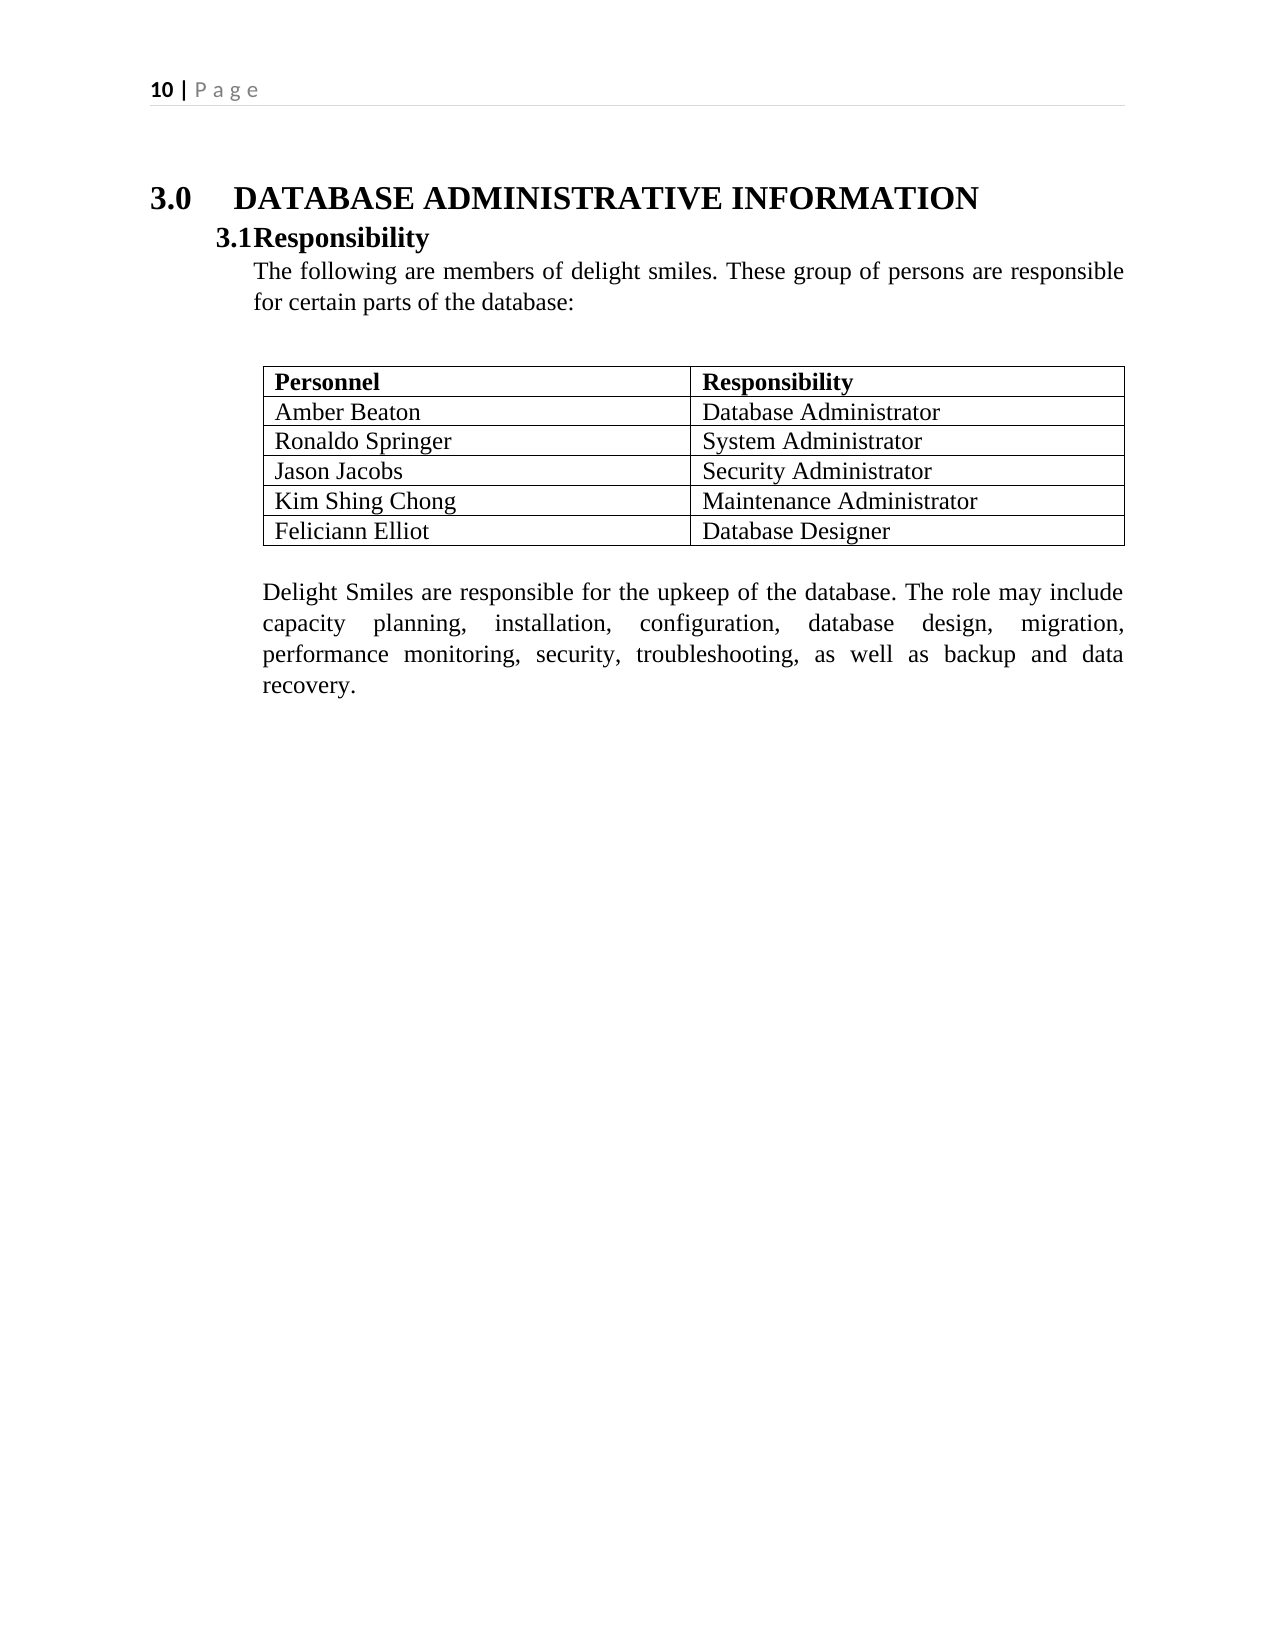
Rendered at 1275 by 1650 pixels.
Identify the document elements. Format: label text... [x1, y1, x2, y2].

table_cell Jason Jacobs [264, 456, 690, 485]
list Delight Smiles are responsible for the upkeep of the database. The role may include capacity planning, installation, configuration, database design, migration, performance monitoring, security, troubleshooting, as well as backup and data recovery. [262, 577, 1125, 698]
table_cell Ronaldo Springer [264, 426, 690, 455]
table_cell Database Designer [691, 516, 1124, 544]
table_cell Security Administrator [691, 456, 1124, 485]
list DATABASE ADMINISTRATIVE INFORMATION [150, 178, 1125, 217]
table_cell Feliciann Elliot [264, 516, 690, 544]
table_cell System Administrator [691, 426, 1124, 455]
list The following are members of delight smiles. These group of persons are responsible for certain parts of the database: [253, 256, 1125, 316]
table_cell Maintenance Administrator [691, 486, 1124, 515]
list Responsibility [216, 220, 1125, 253]
table_cell Amber Beaton [264, 397, 690, 425]
table_cell Database Administrator [691, 397, 1124, 425]
table_header Responsibility [691, 367, 1124, 396]
table_header Personnel [264, 367, 690, 396]
table_cell Kim Shing Chong [264, 486, 690, 515]
